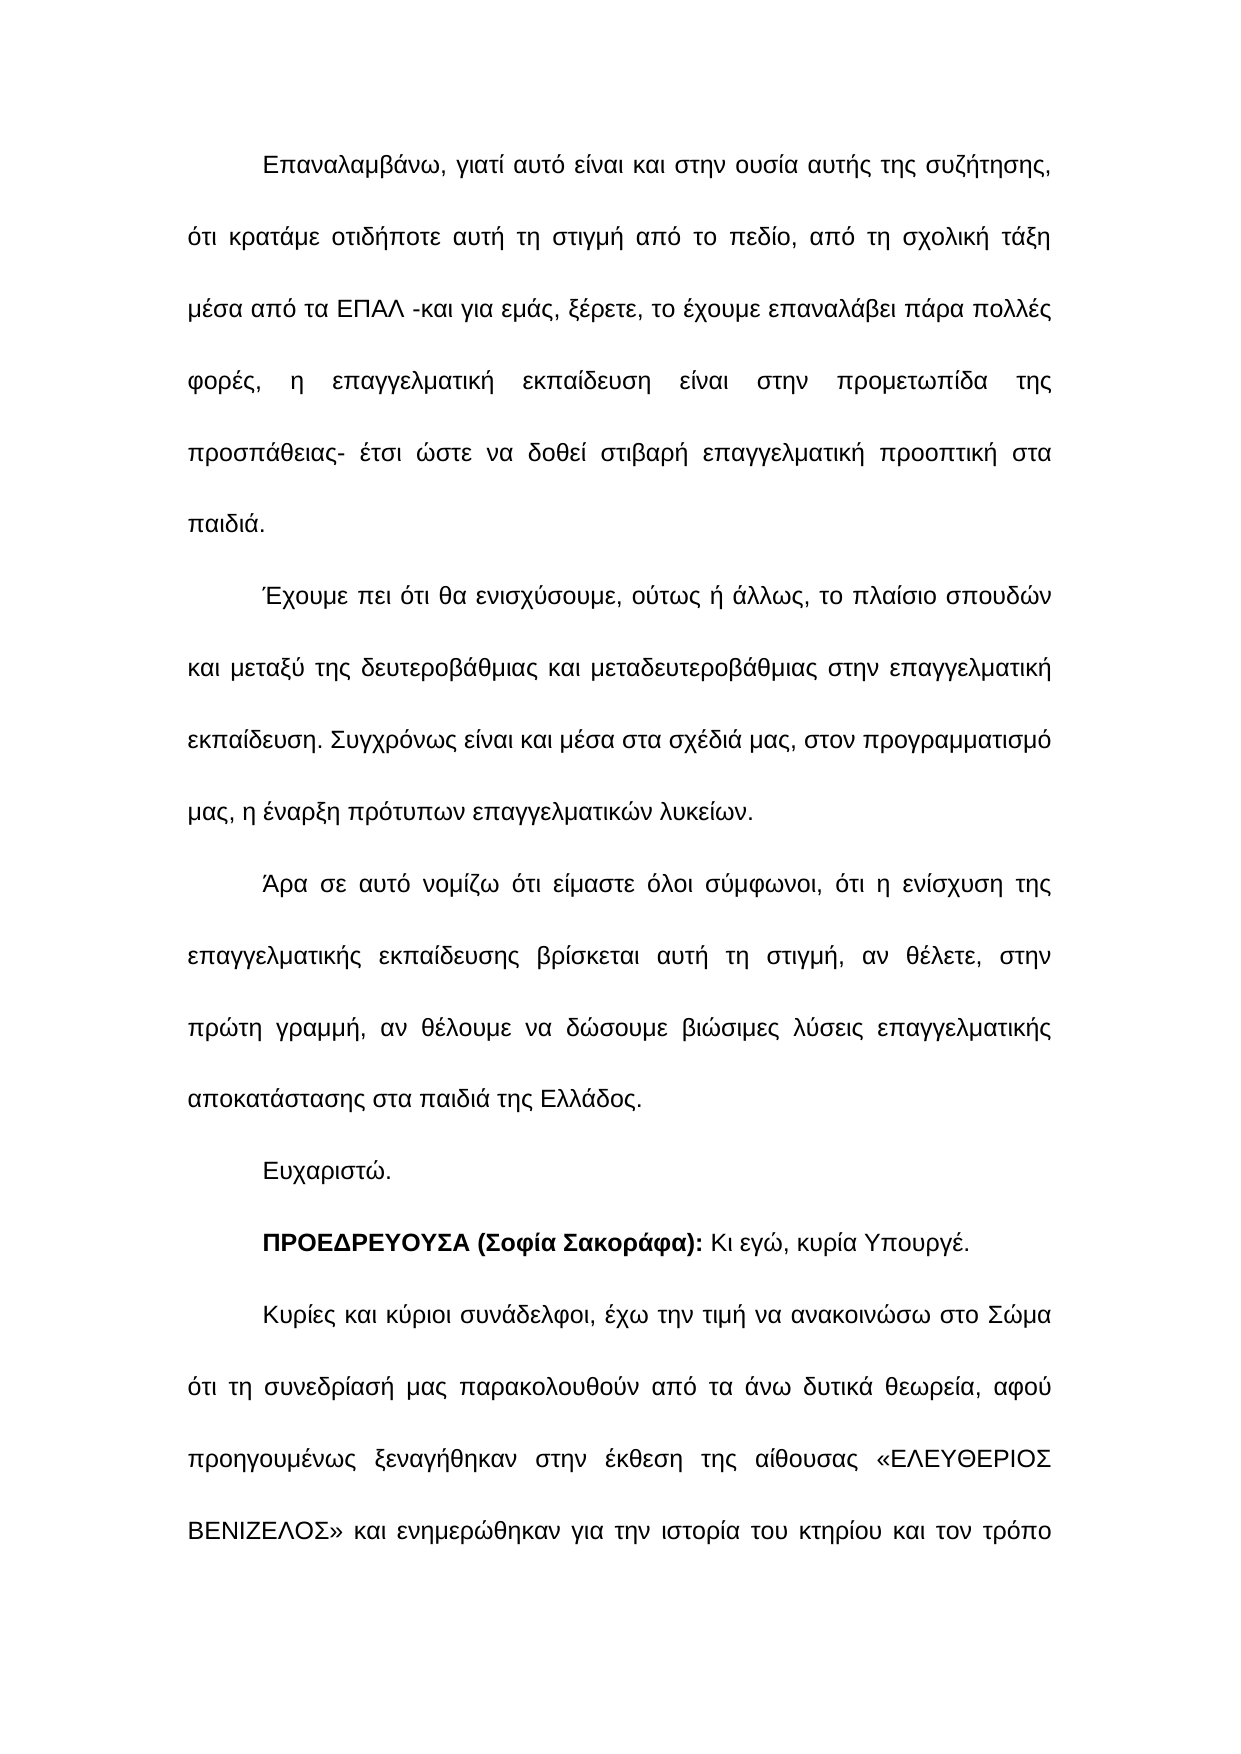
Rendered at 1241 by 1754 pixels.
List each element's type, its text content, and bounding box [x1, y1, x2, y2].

text ΠΡΟΕΔΡΕΥΟΥΣΑ (Σοφία Σακοράφα): Κι εγώ, κυρία Υπουργέ. [187, 1228, 1053, 1257]
text Επαναλαμβάνω, γιατί αυτό είναι και στην ουσία αυτής της συζήτησης, ότι κρατάμε οτιδήποτε αυτή τη στιγμή από το πεδίο, από τη σχολική τάξη μέσα από τα ΕΠΑΛ -και για εμάς, ξέρετε, το έχουμε επαναλάβει πάρα πολλές φορές, η επαγγελματική εκπαίδευση είναι στην προμετωπίδα της προσπάθειας- έτσι ώστε να δοθεί στιβαρή επαγγελματική προοπτική στα παιδιά. [187, 150, 1053, 538]
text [187, 1300, 1053, 1544]
text Άρα σε αυτό νομίζω ότι είμαστε όλοι σύμφωνοι, ότι η ενίσχυση της επαγγελματικής εκπαίδευσης βρίσκεται αυτή τη στιγμή, αν θέλετε, στην πρώτη γραμμή, αν θέλουμε να δώσουμε βιώσιμες λύσεις επαγγελματικής αποκατάστασης στα παιδιά της Ελλάδος. [187, 869, 1053, 1113]
text Ευχαριστώ. [187, 1156, 1053, 1185]
text Έχουμε πει ότι θα ενισχύσουμε, ούτως ή άλλως, το πλαίσιο σπουδών και μεταξύ της δευτεροβάθμιας και μεταδευτεροβάθμιας στην επαγγελματική εκπαίδευση. Συγχρόνως είναι και μέσα στα σχέδιά μας, στον προγραμματισμό μας, η έναρξη πρότυπων επαγγελματικών λυκείων. [187, 581, 1053, 826]
